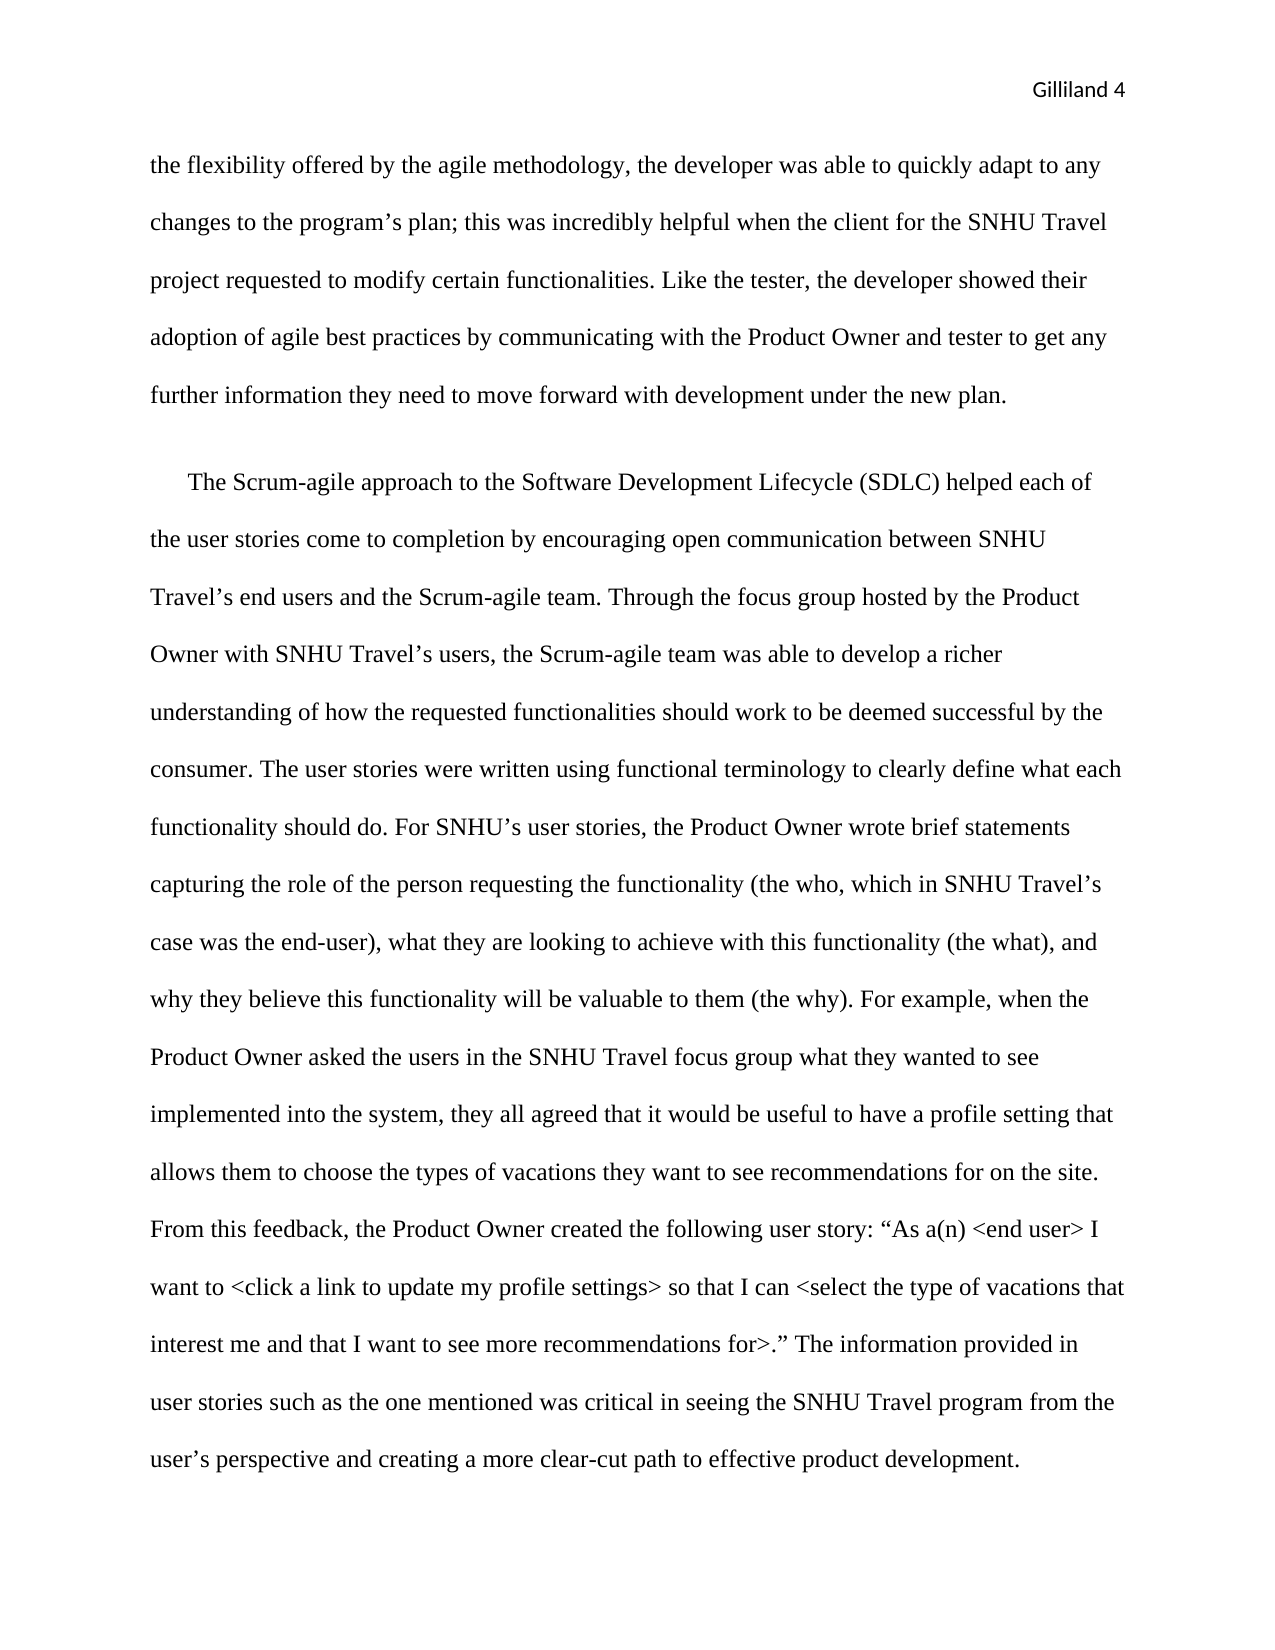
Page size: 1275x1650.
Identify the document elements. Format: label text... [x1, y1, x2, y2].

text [150, 150, 1125, 409]
text The Scrum-agile approach to the Software Development Lifecycle (SDLC) helped each of the user stories come to completion by encouraging open communication between SNHU Travel’s end users and the Scrum-agile team. Through the focus group hosted by the Product Owner with SNHU Travel’s users, the Scrum-agile team was able to develop a richer understanding of how the requested functionalities should work to be deemed successful by the consumer. The user stories were written using functional terminology to clearly define what each functionality should do. For SNHU’s user stories, the Product Owner wrote brief statements capturing the role of the person requesting the functionality (the who, which in SNHU Travel’s case was the end-user), what they are looking to achieve with this functionality (the what), and why they believe this functionality will be valuable to them (the why). For example, when the Product Owner asked the users in the SNHU Travel focus group what they wanted to see implemented into the system, they all agreed that it would be useful to have a profile setting that allows them to choose the types of vacations they want to see recommendations for on the site. From this feedback, the Product Owner created the following user story: “As a(n) <end user> I want to <click a link to update my profile settings> so that I can <select the type of vacations that interest me and that I want to see more recommendations for>.” The information provided in user stories such as the one mentioned was critical in seeing the SNHU Travel program from the user’s perspective and creating a more clear-cut path to effective product development. [150, 467, 1125, 1473]
